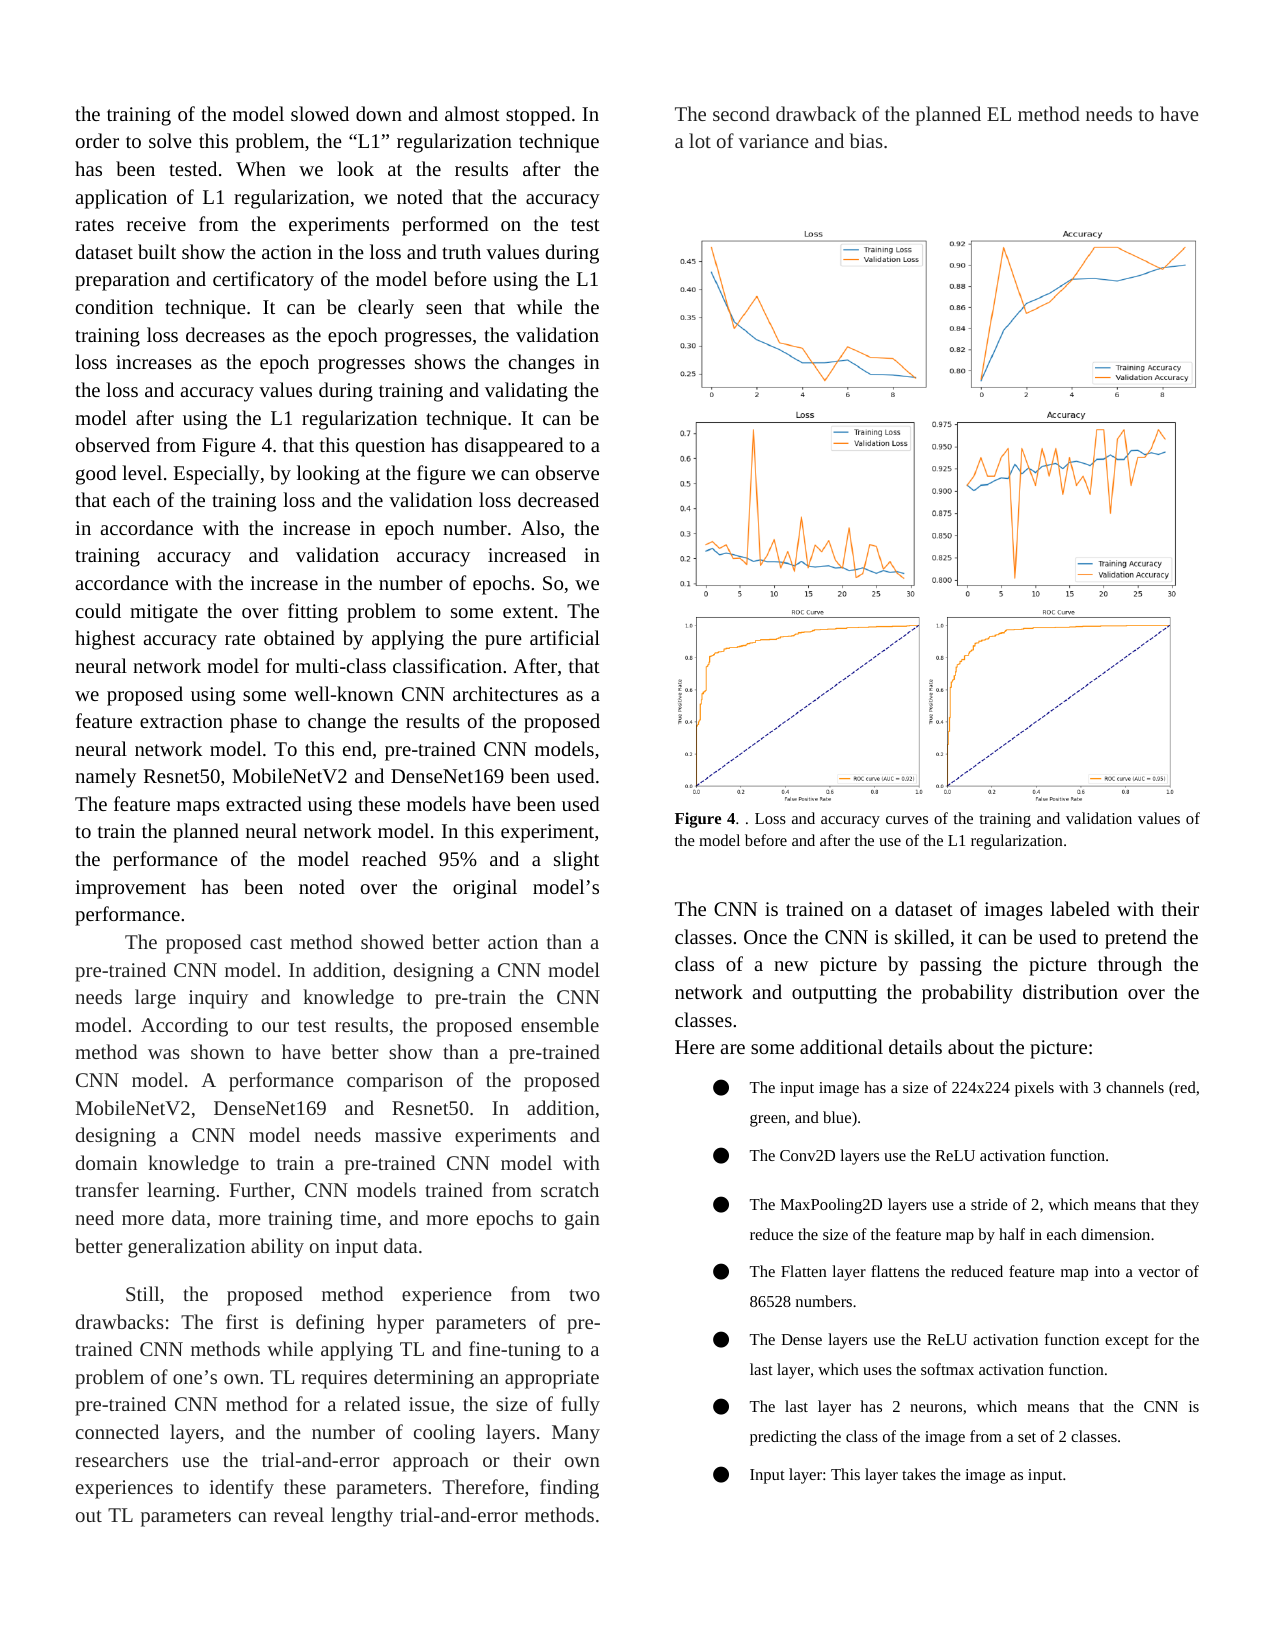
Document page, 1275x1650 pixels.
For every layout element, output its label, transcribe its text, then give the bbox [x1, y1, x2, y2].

list The last layer has 2 neurons, which means that the CNN is predicting the class of the image from a set of 2 classes. [712, 1382, 1200, 1446]
picture [674, 406, 1181, 603]
picture [674, 606, 1177, 805]
list The Dense layers use the ReLU activation function except for the last layer, which uses the softmax activation function. [712, 1314, 1200, 1379]
text The proposed cast method showed better action than a pre-trained CNN model. In addition, designing a CNN model needs large inquiry and knowledge to pre-train the CNN model. According to our test results, the proposed ensemble method was shown to have better show than a pre-trained CNN model. A performance comparison of the proposed MobileNetV2, DenseNet169 and Resnet50. In addition, designing a CNN model needs massive experiments and domain knowledge to train a pre-trained CNN model with transfer learning. Further, CNN models trained from scratch need more data, more training time, and more epochs to gain better generalization ability on input data. [75, 930, 601, 1258]
list The MaxPooling2D layers use a stride of 2, which means that they reduce the size of the feature map by half in each dimension. [712, 1179, 1200, 1244]
picture [674, 226, 1200, 403]
text Still, the proposed method experience from two drawbacks: The first is defining hyper parameters of pre-trained CNN methods while applying TL and fine-tuning to a problem of one’s own. TL requires determining an appropriate pre-trained CNN method for a related issue, the size of fully connected layers, and the number of cooling layers. Many researchers use the trial-and-error approach or their own experiences to identify these parameters. Therefore, finding out TL parameters can reveal lengthy trial-and-error methods. The second drawback of the planned EL method needs to have a lot of variance and bias. [75, 1282, 601, 1527]
text Figure 4. . Loss and accuracy curves of the training and validation values of the model before and after the use of the L1 regularization. [674, 809, 1200, 850]
text Here are some additional details about the picture: [674, 1035, 1200, 1059]
list Input layer: This layer takes the image as input. [712, 1449, 1200, 1492]
list The Conv2D layers use the ReLU activation function. [712, 1130, 1200, 1173]
list The input image has a size of 224x224 pixels with 3 channels (red, green, and blue). [712, 1063, 1200, 1127]
text The CNN is trained on a dataset of images labeled with their classes. Once the CNN is skilled, it can be used to pretend the class of a new picture by passing the picture through the network and outputting the probability distribution over the classes. [674, 897, 1200, 1032]
list The Flatten layer flattens the reduced feature map into a vector of 86528 numbers. [712, 1247, 1200, 1311]
